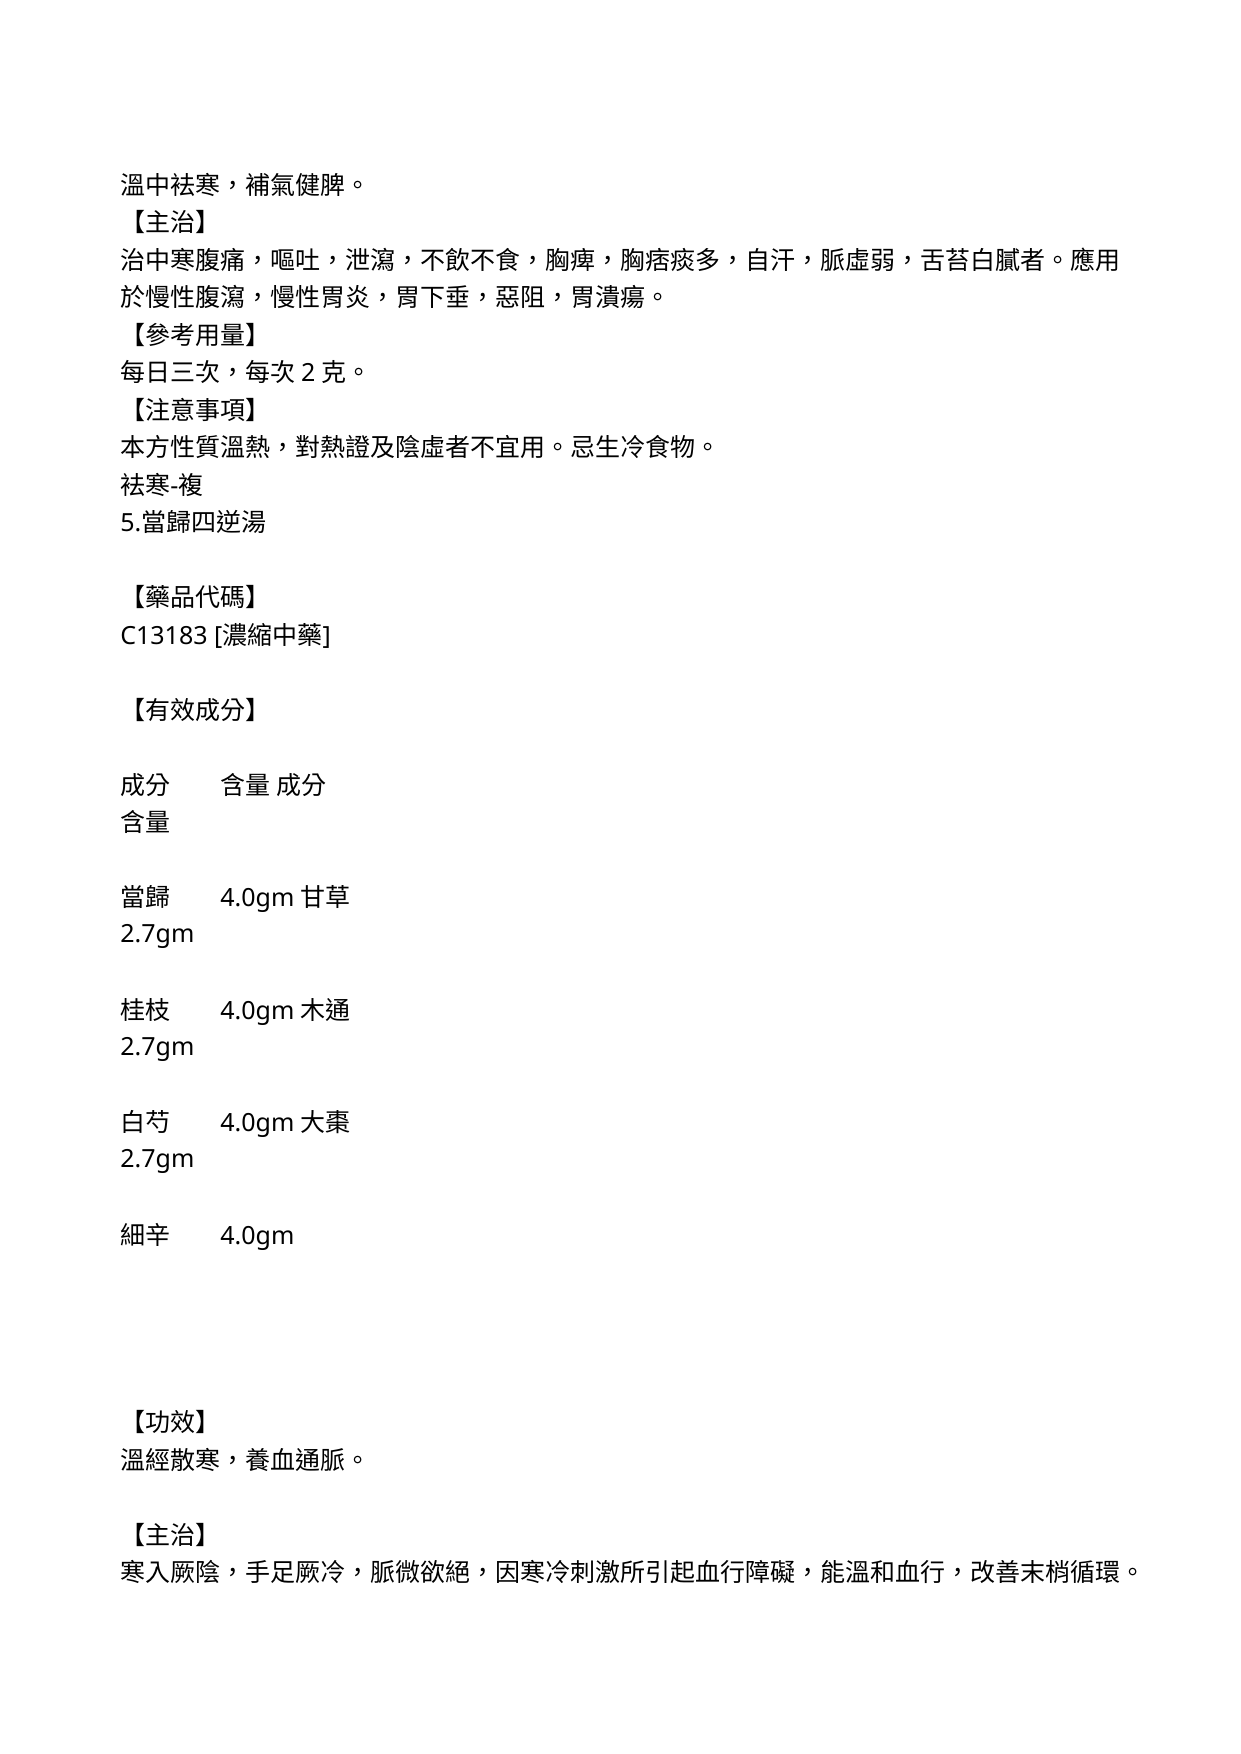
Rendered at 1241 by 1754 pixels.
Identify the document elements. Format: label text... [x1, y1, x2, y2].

text 袪寒-複 [120, 464, 1120, 502]
text 溫中袪寒，補氣健脾。 [120, 164, 1120, 202]
text 治中寒腹痛，嘔吐，泄瀉，不飲不食，胸痺，胸痞痰多，自汗，脈虛弱，舌苔白膩者。應用於慢性腹瀉，慢性胃炎，胃下垂，惡阻，胃潰瘍。 [120, 239, 1120, 314]
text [120, 1552, 1120, 1589]
text C13183 [濃縮中藥] [120, 614, 1120, 652]
text 【藥品代碼】 [120, 577, 1120, 614]
text 本方性質溫熱，對熱證及陰虛者不宜用。忌生冷食物。 [120, 427, 1120, 464]
text 桂枝 4.0gm 木通 [120, 989, 1120, 1027]
text 2.7gm [120, 1027, 1120, 1064]
text 白芍 4.0gm 大棗 [120, 1102, 1120, 1139]
text 每日三次，每次 2 克。 [120, 352, 1120, 389]
text 【參考用量】 [120, 314, 1120, 352]
text 含量 [120, 802, 1120, 839]
text 【主治】 [120, 1514, 1120, 1552]
text 2.7gm [120, 914, 1120, 952]
text 【有效成分】 [120, 689, 1120, 727]
text 5.當歸四逆湯 [120, 502, 1120, 539]
text 【功效】 [120, 1402, 1120, 1439]
text 【主治】 [120, 202, 1120, 239]
text 細辛 4.0gm [120, 1214, 1120, 1252]
text 【注意事項】 [120, 389, 1120, 427]
text 2.7gm [120, 1139, 1120, 1177]
text 溫經散寒，養血通脈。 [120, 1439, 1120, 1477]
text 當歸 4.0gm 甘草 [120, 877, 1120, 914]
text 成分 含量 成分 [120, 764, 1120, 802]
